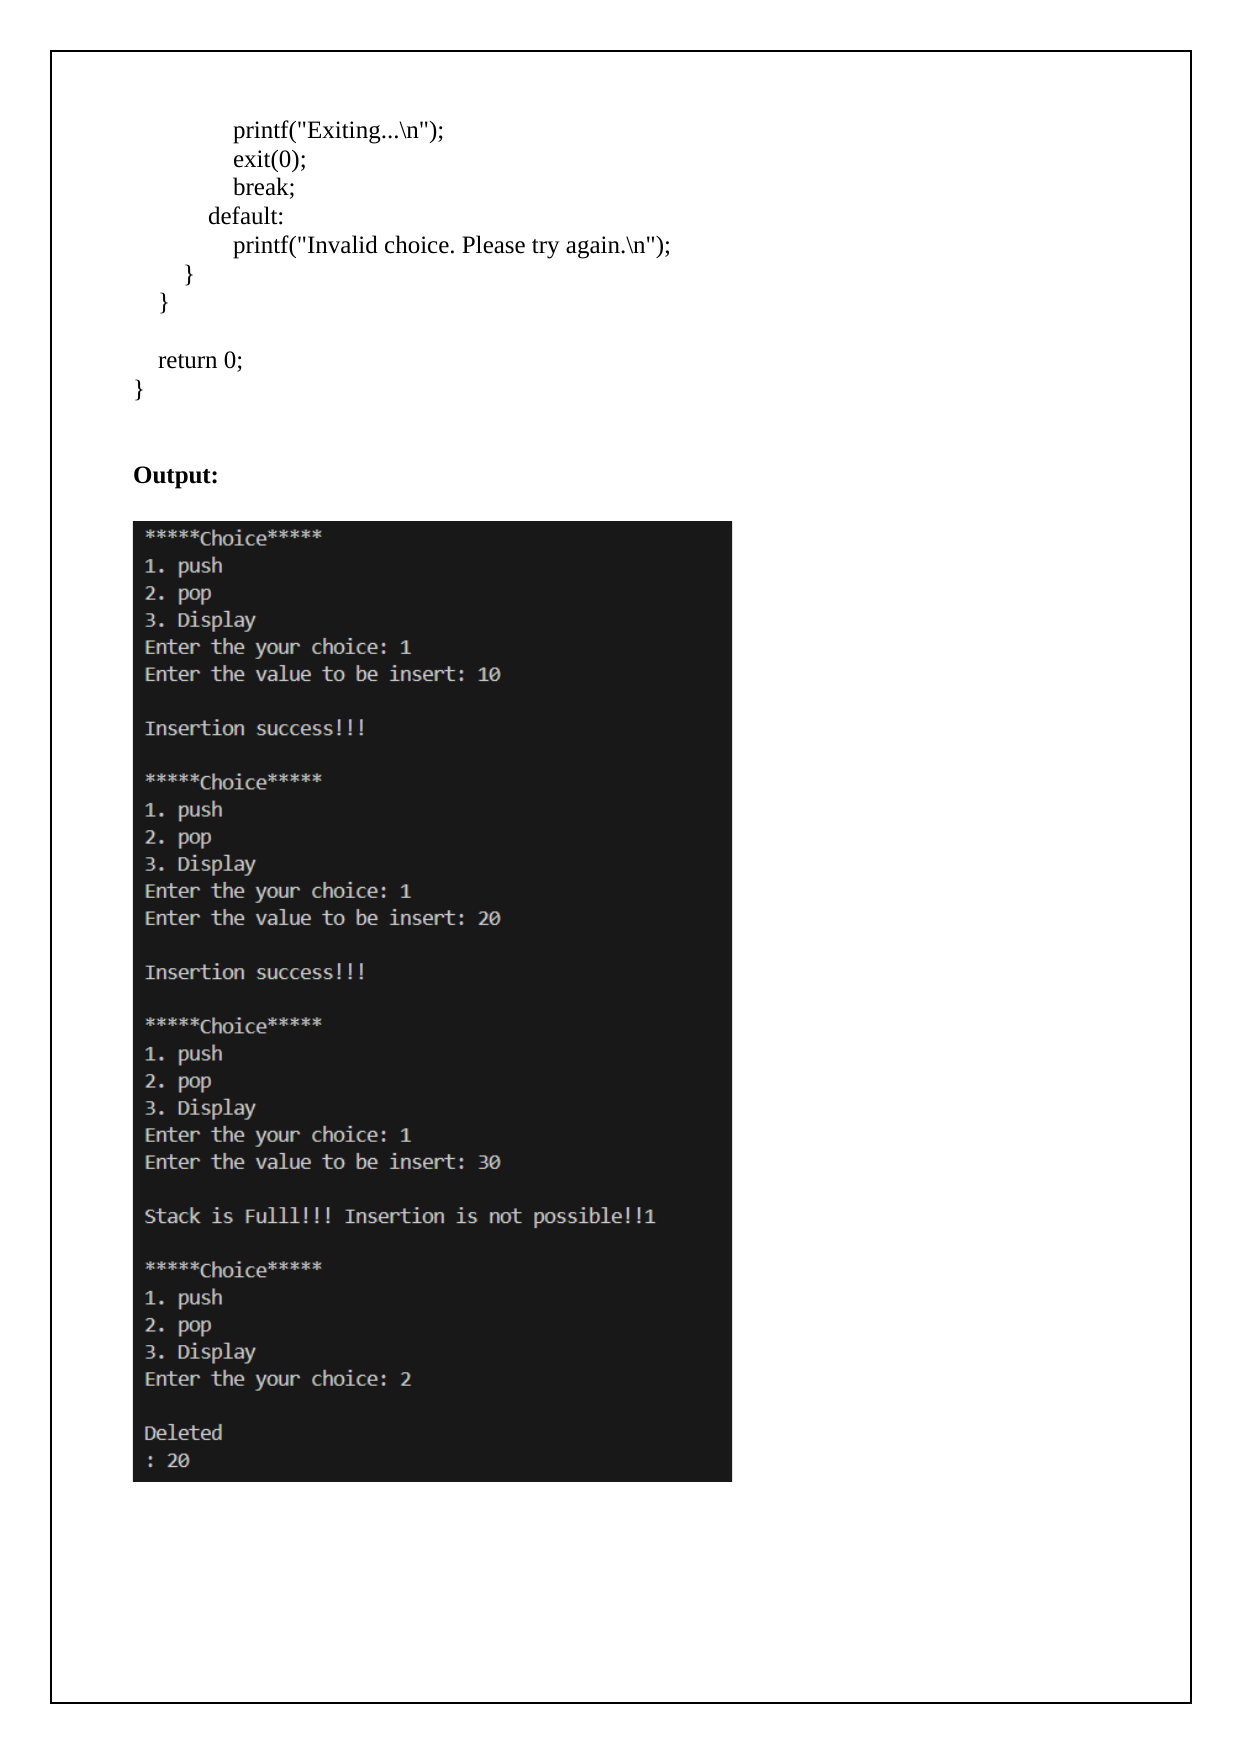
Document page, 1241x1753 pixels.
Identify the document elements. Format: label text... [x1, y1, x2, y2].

text printf("Invalid choice. Please try again.\n"); [133, 230, 1093, 259]
picture [132, 521, 733, 1482]
text exit(0); [133, 144, 1093, 172]
text default: [133, 201, 1093, 230]
text printf("Exiting...\n"); [133, 115, 1093, 144]
text } [133, 259, 1093, 287]
text break; [133, 172, 1093, 201]
text Output: [133, 460, 1093, 489]
text } [133, 287, 1093, 316]
text return 0; [133, 345, 1093, 374]
text } [133, 374, 1093, 402]
